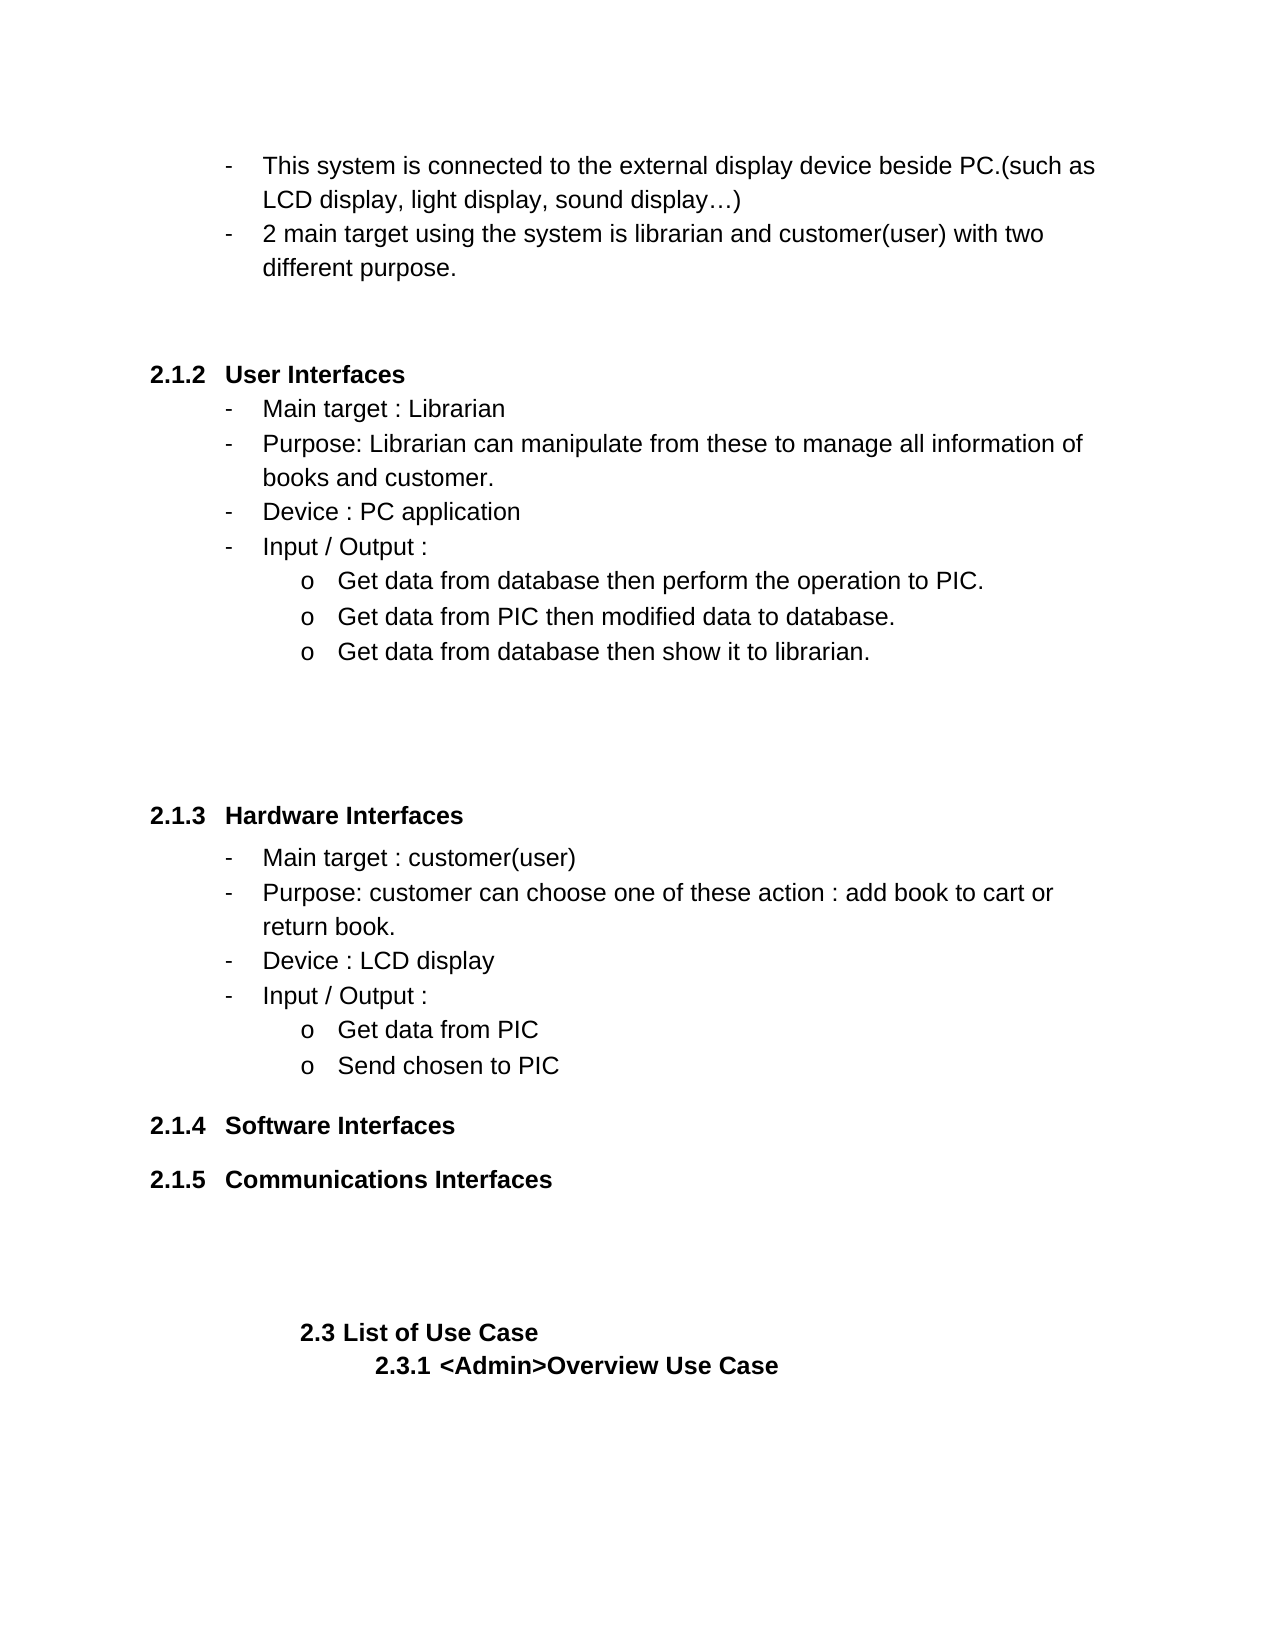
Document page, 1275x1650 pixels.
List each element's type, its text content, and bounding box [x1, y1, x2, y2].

list Get data from PIC [300, 1015, 1125, 1046]
text 2.3.1 <Admin>Overview Use Case [300, 1351, 1125, 1380]
subtitle Communications Interfaces [150, 1165, 1125, 1194]
list Purpose: Librarian can manipulate from these to manage all information of books and customer. [225, 428, 1125, 492]
subtitle Software Interfaces [150, 1111, 1125, 1140]
list Input / Output : [225, 531, 1125, 562]
list User Interfaces [150, 360, 1125, 389]
list Main target : customer(user) [225, 842, 1125, 873]
subtitle Hardware Interfaces [150, 801, 1125, 830]
list Main target : Librarian [225, 393, 1125, 424]
list Get data from database then show it to librarian. [300, 637, 1125, 668]
list 2 main target using the system is librarian and customer(user) with two different purpose. [225, 218, 1125, 281]
list Purpose: customer can choose one of these action : add book to cart or return book. [225, 877, 1125, 941]
list Device : PC application [225, 496, 1125, 527]
list Get data from PIC then modified data to database. [300, 602, 1125, 633]
list Input / Output : [225, 980, 1125, 1011]
list This system is connected to the external display device beside PC.(such as LCD display, light display, sound display…) [225, 150, 1125, 213]
text 2.3 List of Use Case [234, 1318, 1125, 1346]
list Device : LCD display [225, 945, 1125, 976]
list Send chosen to PIC [300, 1051, 1125, 1082]
list Get data from database then perform the operation to PIC. [300, 566, 1125, 597]
